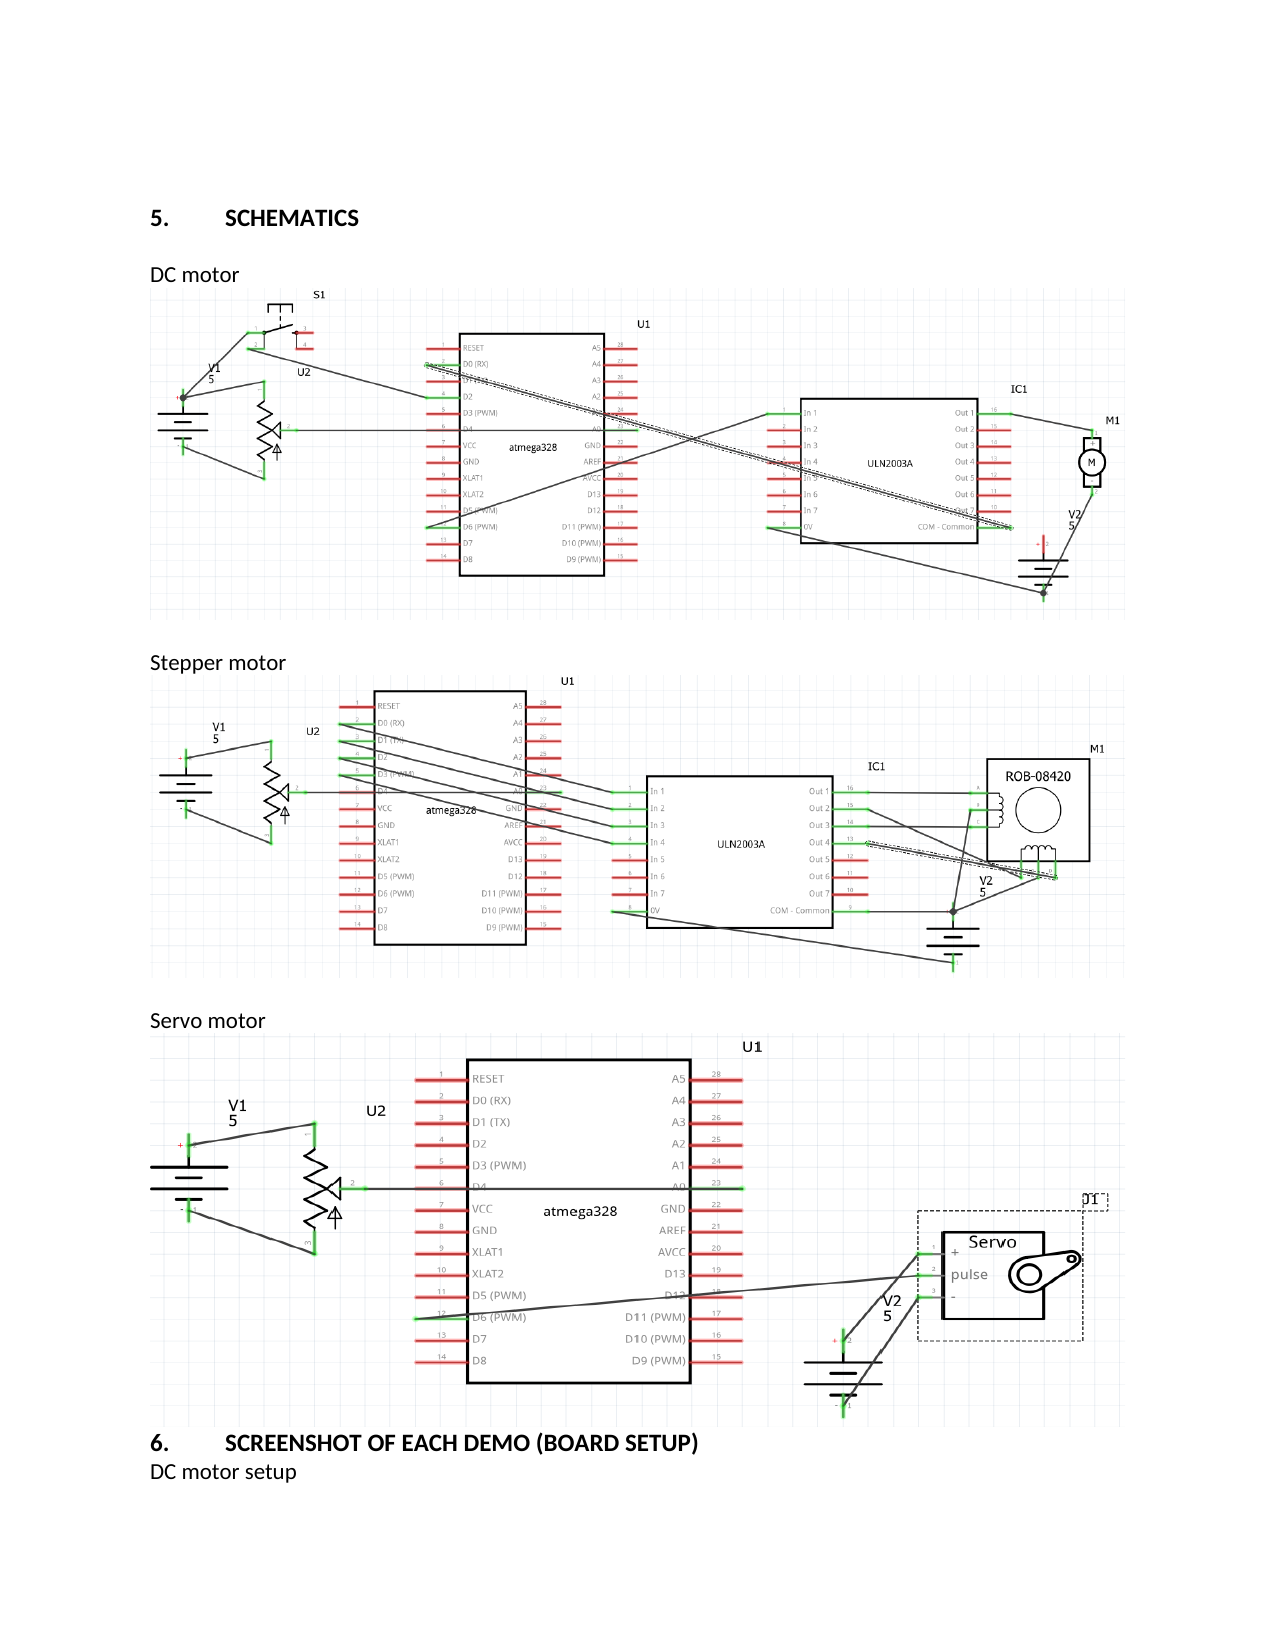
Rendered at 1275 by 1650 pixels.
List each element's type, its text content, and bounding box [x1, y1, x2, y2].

text Stepper motor [150, 648, 1125, 675]
list SCREENSHOT OF EACH DEMO (BOARD SETUP) [150, 1427, 1125, 1457]
text DC motor [150, 260, 1125, 288]
text DC motor setup [150, 1457, 1125, 1485]
picture [150, 288, 1125, 620]
text Servo motor [150, 1006, 1125, 1033]
picture [150, 675, 1125, 978]
picture [150, 1033, 1125, 1427]
list SCHEMATICS [150, 202, 1125, 232]
